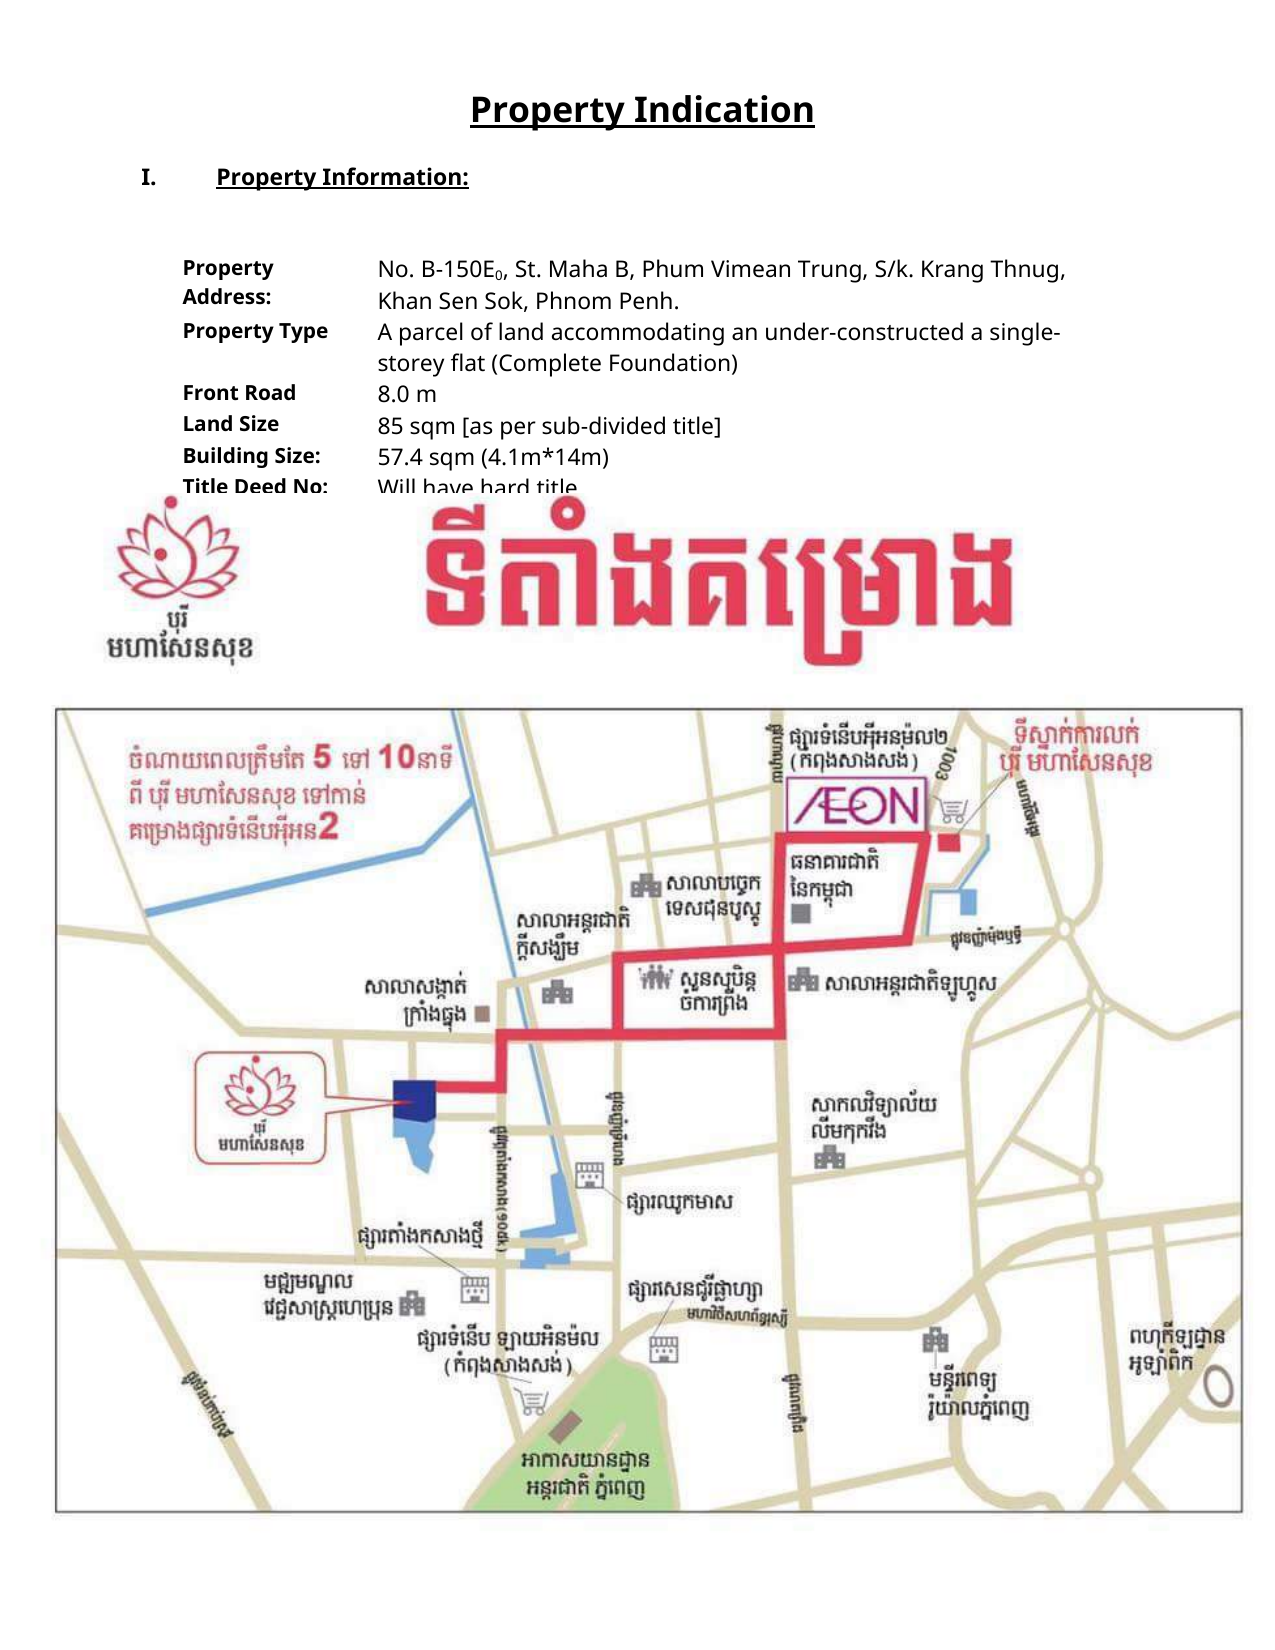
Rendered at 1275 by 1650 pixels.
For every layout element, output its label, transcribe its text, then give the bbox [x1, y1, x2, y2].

table_cell Property Type [171, 316, 366, 378]
table_cell Will have hard title [366, 472, 1091, 493]
table_cell 57.4 sqm (4.1m*14m) [366, 441, 1091, 472]
table_header Property Address: [171, 253, 366, 316]
table_cell Building Size: [171, 441, 366, 472]
table_cell Front Road [171, 378, 366, 409]
table_cell 85 sqm [as per sub-divided title] [366, 410, 1091, 441]
text Property Indication [103, 84, 1181, 133]
list Property Information: [141, 161, 1181, 192]
table_cell A parcel of land accommodating an under-constructed a single-storey flat (Complete Foundation) [366, 316, 1091, 378]
table_cell Title Deed No: [171, 472, 366, 493]
table_cell 8.0 m [366, 378, 1091, 409]
table_header No. B-150E0, St. Maha B, Phum Vimean Trung, S/k. Krang Thnug, Khan Sen Sok, Phnom Penh. [366, 253, 1091, 316]
table_cell Land Size [171, 410, 366, 441]
picture [20, 493, 1274, 1544]
